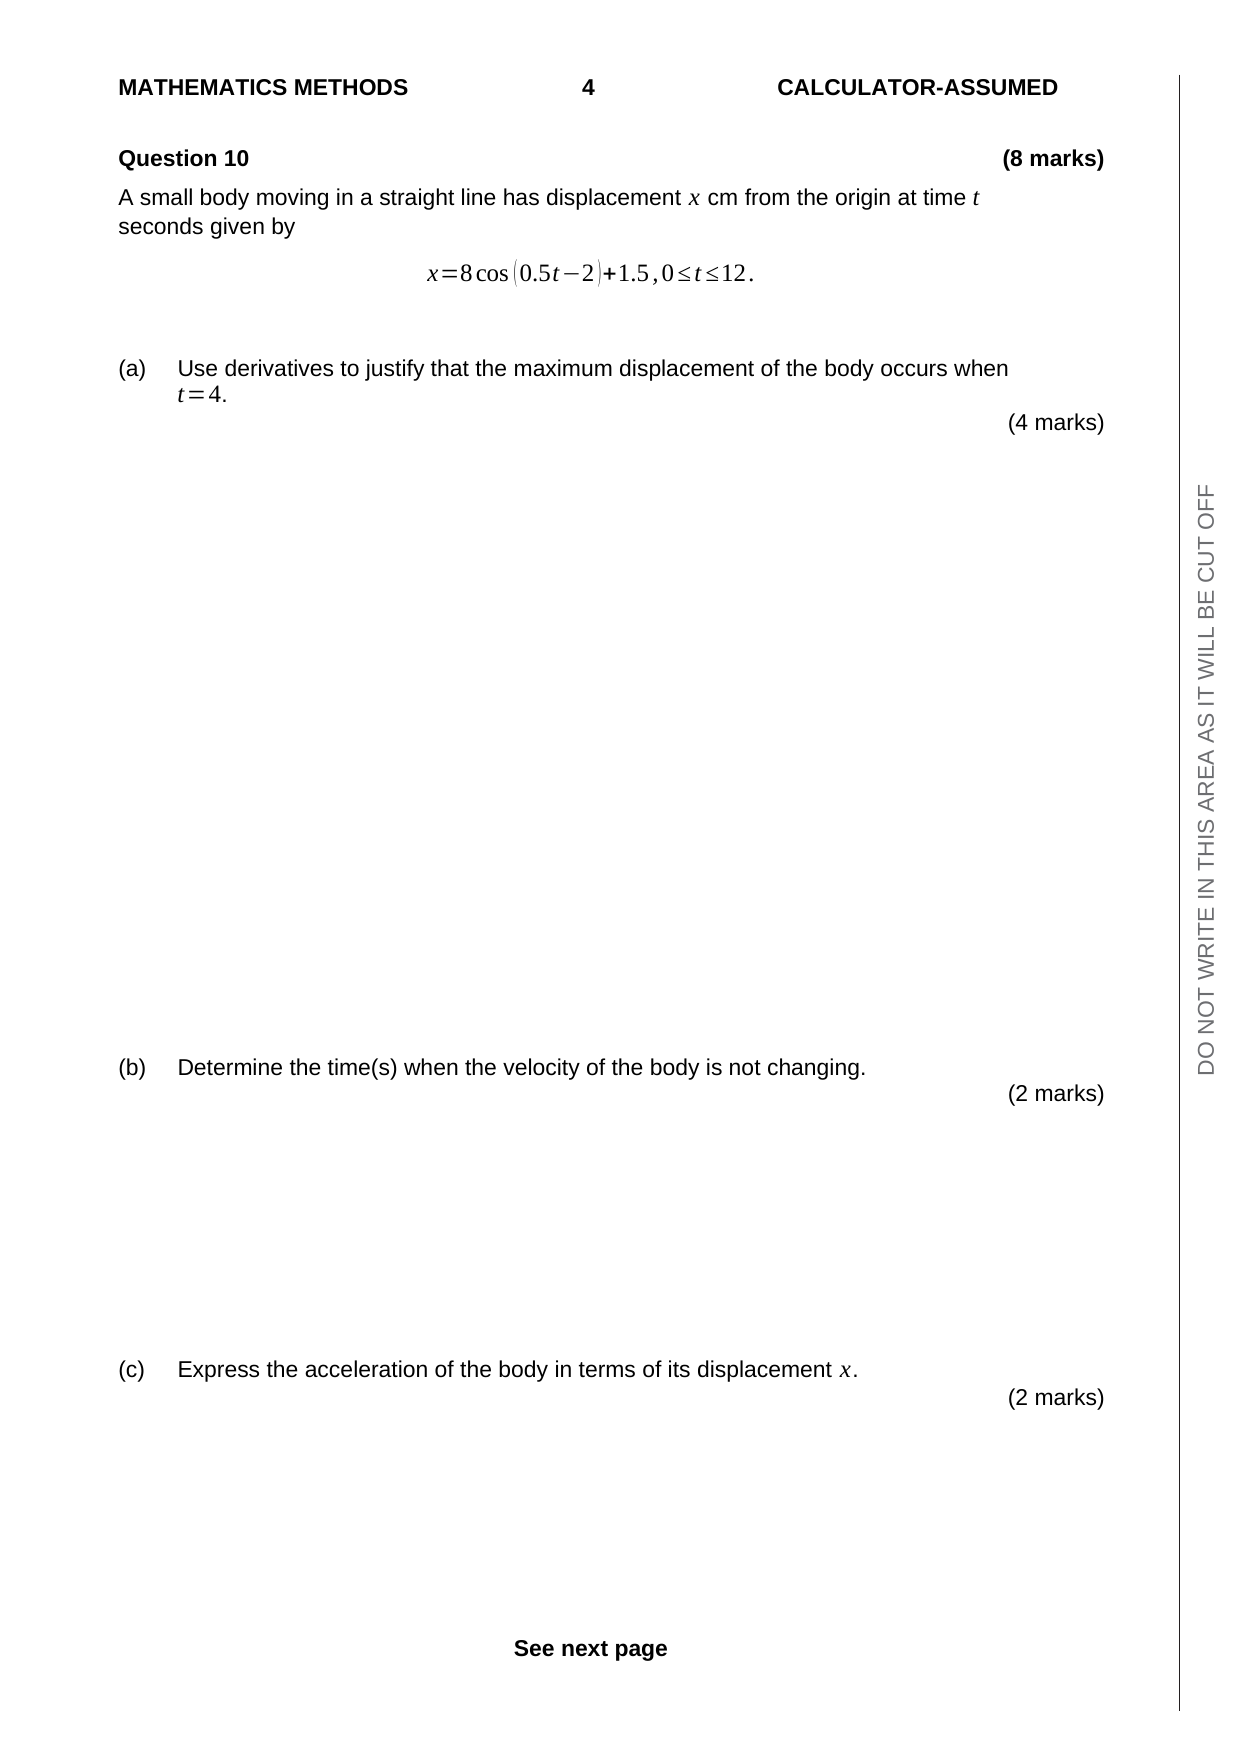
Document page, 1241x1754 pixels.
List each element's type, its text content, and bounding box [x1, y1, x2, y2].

text A small body moving in a straight line has displacement cm from the origin at time seconds given by [118, 183, 1063, 239]
text (4 marks) [118, 408, 1063, 435]
text (a) Use derivatives to justify that the maximum displacement of the body occurs when . [118, 354, 1038, 408]
text (c) Express the acceleration of the body in terms of its displacement . [118, 1356, 1038, 1383]
text (b) Determine the time(s) when the velocity of the body is not changing. [118, 1053, 1038, 1080]
text (2 marks) [118, 1383, 1063, 1410]
text (2 marks) [118, 1080, 1063, 1106]
text Question 10 (8 marks) [118, 144, 1063, 171]
